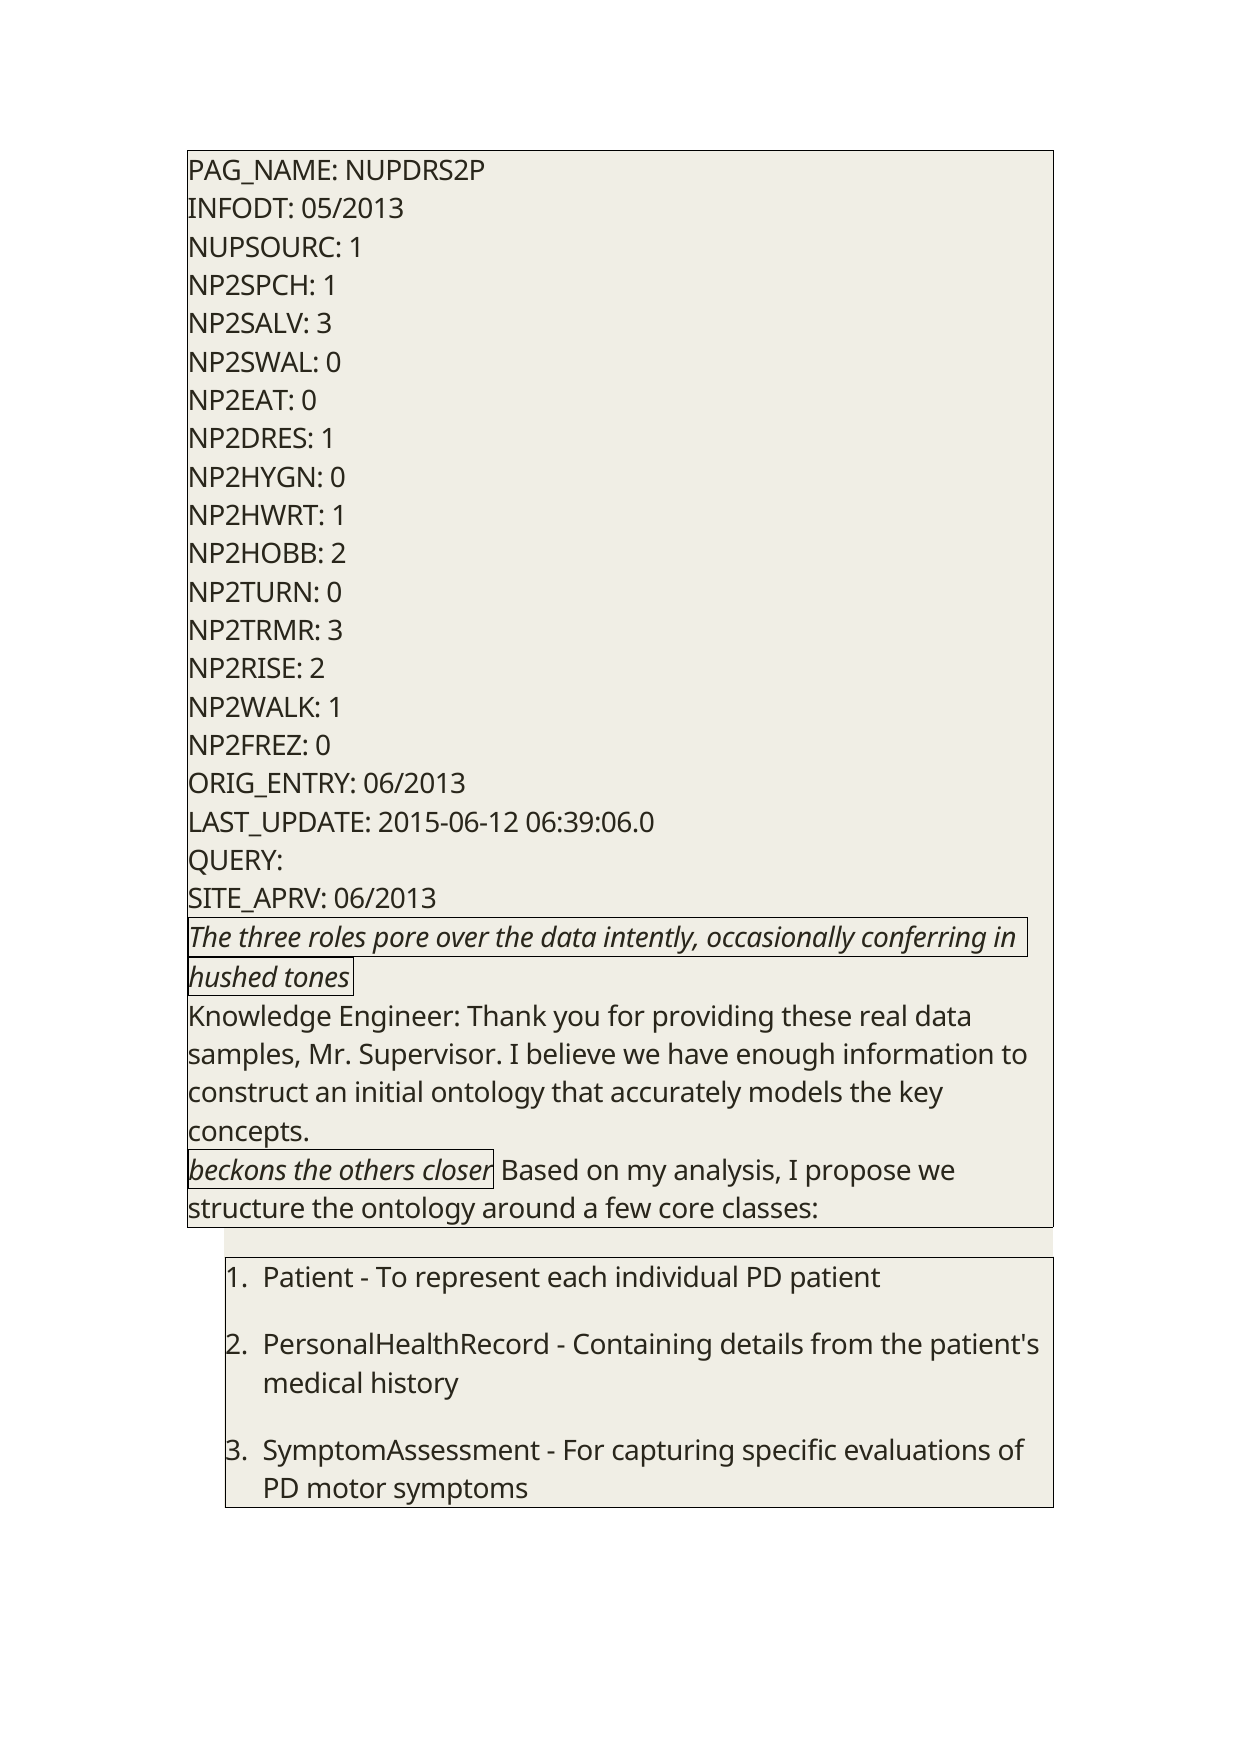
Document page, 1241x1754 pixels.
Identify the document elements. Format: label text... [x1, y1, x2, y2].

list SymptomAssessment - For capturing specific evaluations of PD motor symptoms [226, 1430, 1053, 1507]
text The three roles pore over the data intently, occasionally conferring in hushed tones [189, 918, 1027, 956]
text NP2SWAL: 0 [188, 342, 1053, 381]
text LAST_UPDATE: 2015-06-12 06:39:06.0 [188, 802, 1053, 841]
text The three roles pore over the data intently, occasionally conferring in hushed tones [354, 917, 1053, 996]
text NP2RISE: 2 [188, 649, 1053, 687]
text NP2HWRT: 1 [188, 496, 1053, 534]
text PAG_NAME: NUPDRS2P [188, 151, 1053, 189]
text NP2SPCH: 1 [188, 266, 1053, 304]
text NP2TRMR: 3 [188, 611, 1053, 649]
text QUERY: [188, 841, 1053, 879]
text NUPSOURC: 1 [188, 227, 1053, 266]
text ORIG_ENTRY: 06/2013 [188, 764, 1053, 802]
text NP2WALK: 1 [188, 687, 1053, 726]
list Patient - To represent each individual PD patient [226, 1258, 1053, 1296]
text INFODT: 05/2013 [188, 189, 1053, 227]
text NP2EAT: 0 [188, 381, 1053, 419]
text SITE_APRV: 06/2013 [188, 879, 1053, 917]
text NP2FREZ: 0 [188, 726, 1053, 764]
text NP2TURN: 0 [188, 572, 1053, 611]
text beckons the others closer Based on my analysis, I propose we structure the ontology around a few core classes: [188, 1149, 1053, 1227]
text NP2DRES: 1 [188, 419, 1053, 457]
list PersonalHealthRecord - Containing details from the patient's medical history [226, 1324, 1053, 1401]
text NP2HYGN: 0 [188, 457, 1053, 496]
text The three roles pore over the data intently, occasionally conferring in hushed tones [189, 958, 353, 995]
text NP2HOBB: 2 [188, 534, 1053, 572]
text NP2SALV: 3 [188, 304, 1053, 342]
text Knowledge Engineer: Thank you for providing these real data samples, Mr. Supervisor. I believe we have enough information to construct an initial ontology that accurately models the key concepts. [188, 996, 1053, 1149]
